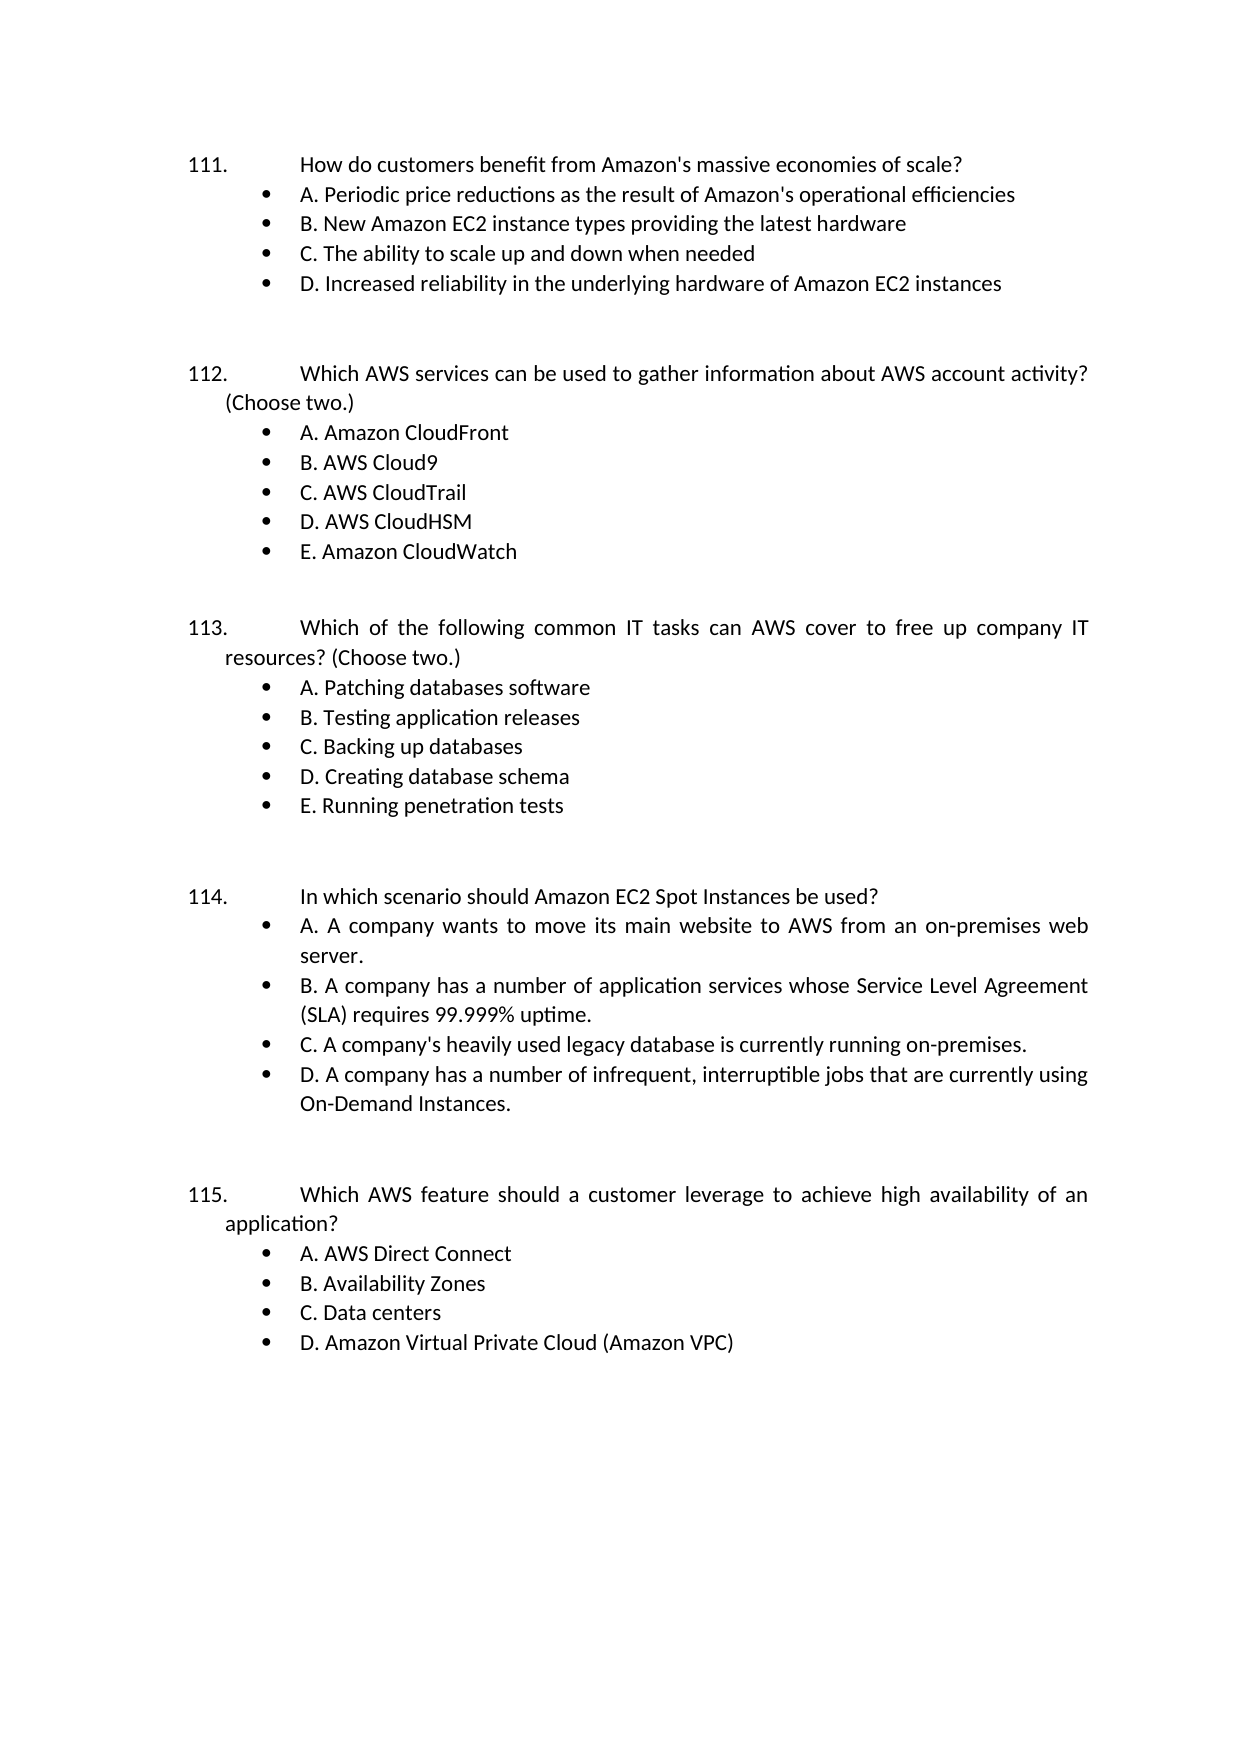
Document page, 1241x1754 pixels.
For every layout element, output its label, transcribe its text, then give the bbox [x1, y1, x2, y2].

list C. The ability to scale up and down when needed [262, 239, 1090, 267]
list B. Availability Zones [262, 1269, 1090, 1297]
list B. AWS Cloud9 [262, 448, 1090, 476]
list D. Creating database schema [262, 762, 1090, 790]
list E. Amazon CloudWatch [262, 537, 1090, 565]
list D. A company has a number of infrequent, interruptible jobs that are currently using On-Demand Instances. [262, 1060, 1090, 1118]
list B. A company has a number of application services whose Service Level Agreement (SLA) requires 99.999% uptime. [262, 971, 1090, 1028]
list In which scenario should Amazon EC2 Spot Instances be used? [187, 882, 1090, 910]
list C. A company's heavily used legacy database is currently running on-premises. [262, 1030, 1090, 1058]
list D. Amazon Virtual Private Cloud (Amazon VPC) [262, 1328, 1090, 1356]
list E. Running penetration tests [262, 792, 1090, 820]
list B. Testing application releases [262, 703, 1090, 731]
list B. New Amazon EC2 instance types providing the latest hardware [262, 209, 1090, 237]
list C. AWS CloudTrail [262, 478, 1090, 506]
list A. AWS Direct Connect [262, 1239, 1090, 1267]
list Which AWS services can be used to gather information about AWS account activity? (Choose two.) [187, 359, 1090, 417]
list Which AWS feature should a customer leverage to achieve high availability of an application? [187, 1180, 1090, 1237]
list D. Increased reliability in the underlying hardware of Amazon EC2 instances [262, 269, 1090, 297]
list C. Data centers [262, 1298, 1090, 1326]
list A. Amazon CloudFront [262, 418, 1090, 446]
list How do customers benefit from Amazon's massive economies of scale? [187, 150, 1090, 178]
list C. Backing up databases [262, 732, 1090, 760]
list A. A company wants to move its main website to AWS from an on-premises web server. [262, 911, 1090, 969]
list A. Patching databases software [262, 673, 1090, 701]
list Which of the following common IT tasks can AWS cover to free up company IT resources? (Choose two.) [187, 613, 1090, 671]
list D. AWS CloudHSM [262, 507, 1090, 535]
list A. Periodic price reductions as the result of Amazon's operational efficiencies [262, 180, 1090, 208]
